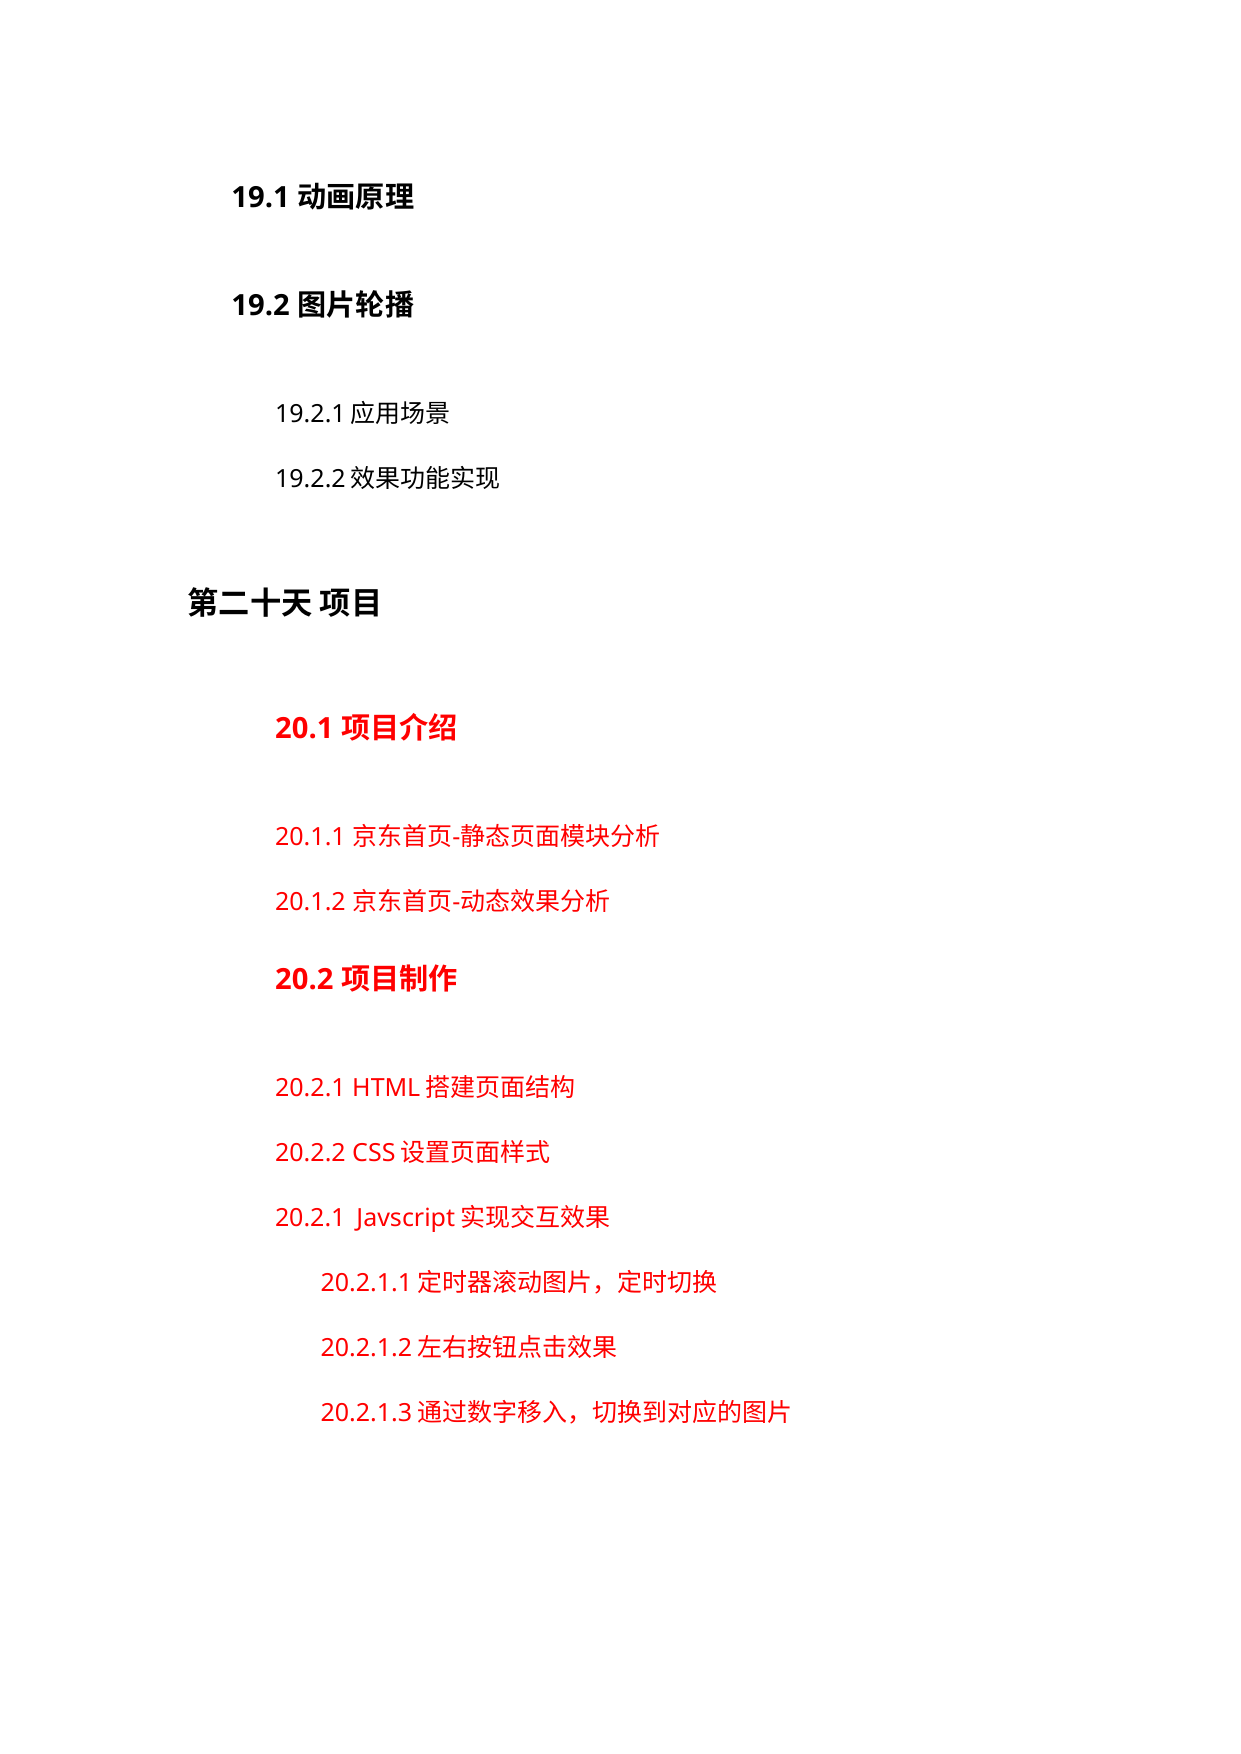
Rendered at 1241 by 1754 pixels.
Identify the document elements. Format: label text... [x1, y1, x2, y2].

subtitle 20.1.1 京东首页-静态页面模块分析 [238, 802, 1053, 867]
subtitle 19.1 动画原理 [187, 162, 1053, 227]
subtitle 19.2.2效果功能实现 [238, 444, 1053, 509]
subtitle 20.1.2 京东首页-动态效果分析 [238, 867, 1053, 932]
subtitle 19.2.1应用场景 [238, 379, 1053, 444]
subtitle 第二十天 项目 [187, 568, 1053, 633]
subtitle 20.2.1 HTML搭建页面结构 [238, 1053, 1053, 1118]
text 20.2.1.2左右按钮点击效果 [320, 1313, 1053, 1378]
subtitle 20.2 项目制作 [187, 944, 1053, 1009]
text 20.2.1.1定时器滚动图片，定时切换 [320, 1248, 1053, 1313]
subtitle Javscript实现交互效果 [275, 1183, 1053, 1248]
text 20.2.1.3通过数字移入，切换到对应的图片 [320, 1378, 1053, 1443]
subtitle 20.2.2 CSS设置页面样式 [238, 1118, 1053, 1183]
subtitle 20.1 项目介绍 [187, 693, 1053, 758]
subtitle 19.2 图片轮播 [187, 270, 1053, 335]
